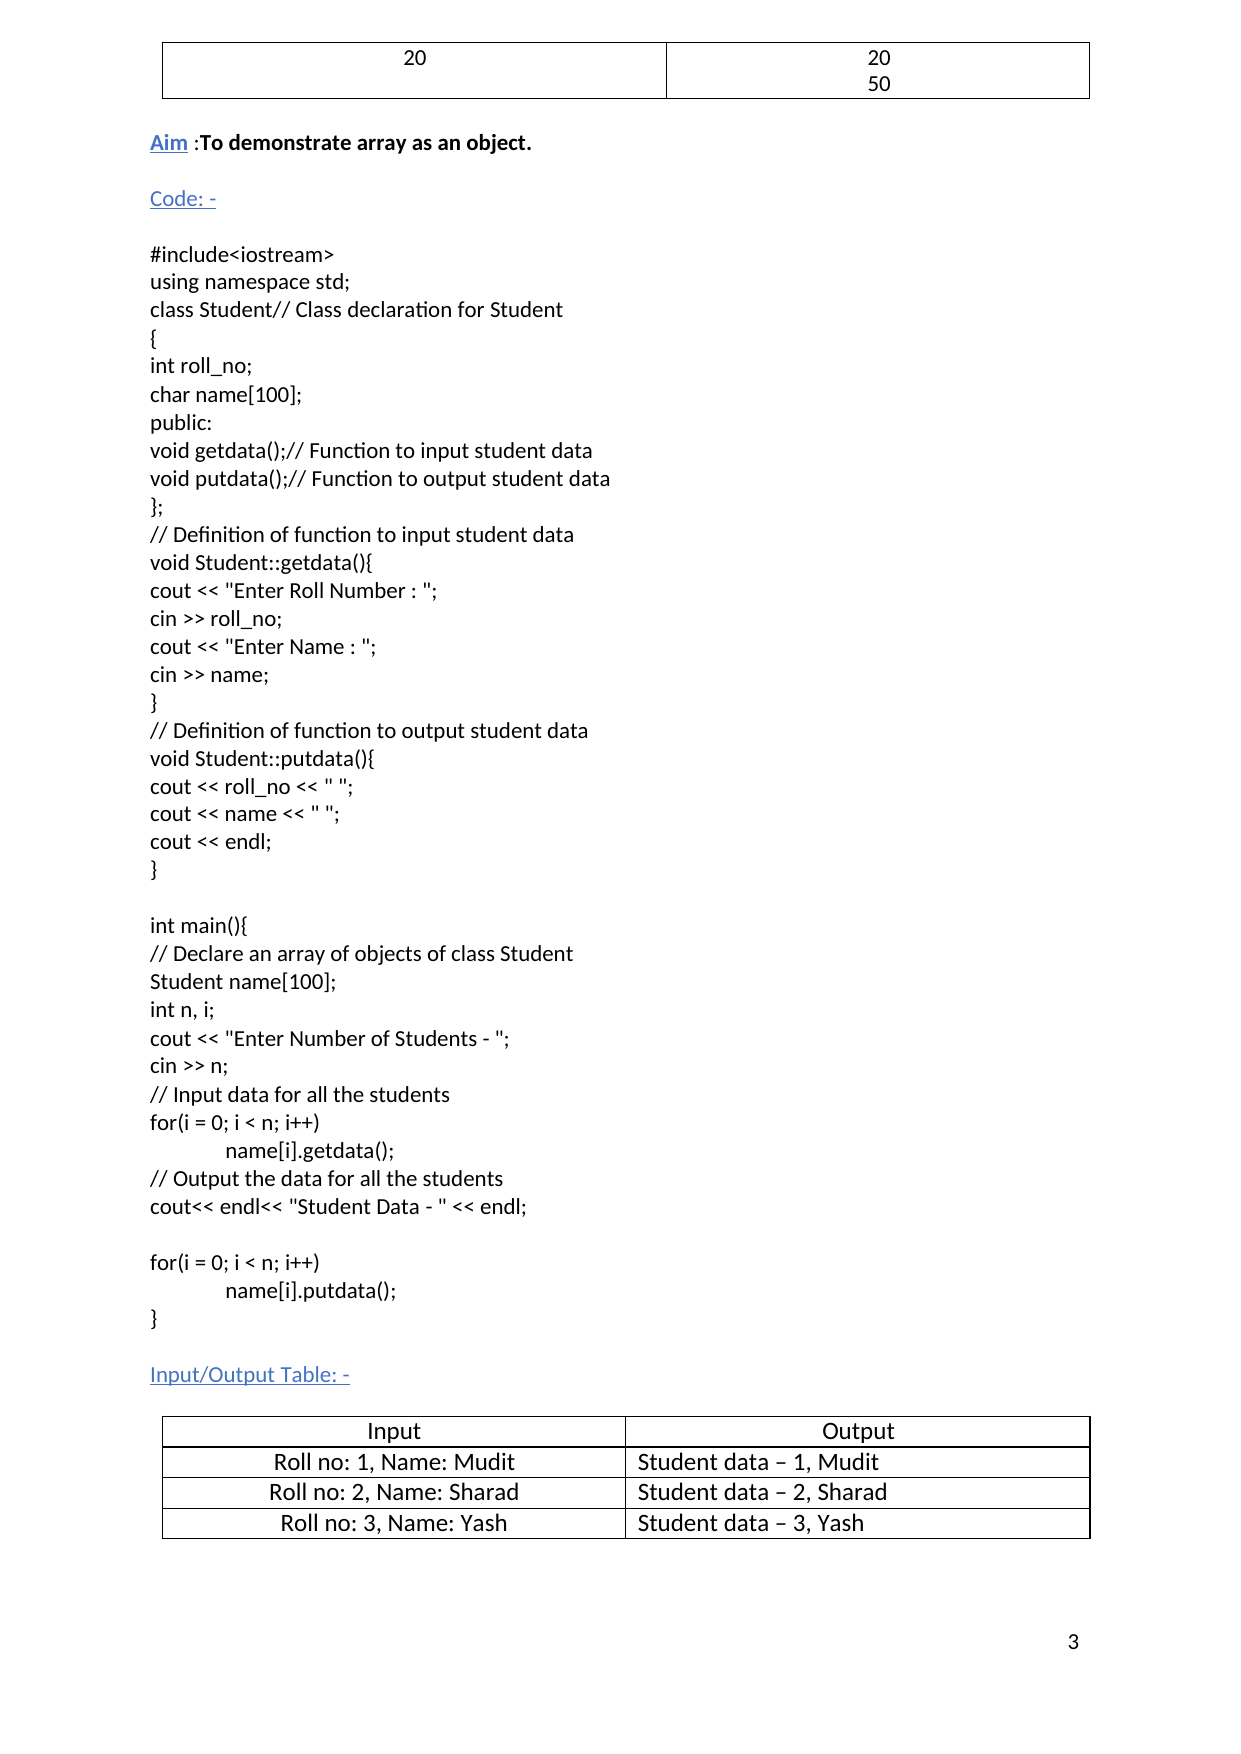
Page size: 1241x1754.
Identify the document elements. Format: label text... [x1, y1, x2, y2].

text }; [150, 492, 1103, 520]
text int main(){ [150, 911, 1103, 939]
text // Declare an array of objects of class Student Student name[100]; [150, 939, 576, 996]
table_header Output [626, 1417, 1089, 1446]
text cout << roll_no << " "; cout << name << " "; cout << endl; [150, 773, 355, 855]
table_cell Roll no: 1, Name: Mudit [163, 1448, 625, 1477]
text #include<iostream> using namespace std; [150, 240, 351, 295]
table_cell Student data – 3, Yash [626, 1509, 1089, 1538]
text void getdata();// Function to input student data void putdata();// Function to output student data [150, 436, 619, 492]
table_cell Roll no: 2, Name: Sharad [163, 1478, 625, 1507]
text // Input data for all the students for(i = 0; i < n; i++) [150, 1080, 452, 1136]
text // Definition of function to output student data void Student::putdata(){ [150, 716, 592, 772]
table_header 20 50 [667, 43, 1089, 98]
table_cell Student data – 1, Mudit [626, 1448, 1089, 1477]
text cout << "Enter Roll Number : "; cin >> roll_no; [150, 576, 440, 632]
text class Student// Class declaration for Student [150, 296, 1103, 323]
text for(i = 0; i < n; i++) [150, 1248, 1103, 1276]
table_header 20 [163, 43, 666, 98]
text cout << "Enter Number of Students - "; cin >> n; [150, 1024, 512, 1080]
text cout << "Enter Name : "; cin >> name; [150, 632, 378, 688]
text int n, i; [150, 996, 1103, 1024]
text int roll_no; [150, 352, 1103, 380]
text // Definition of function to input student data void Student::getdata(){ [150, 520, 577, 576]
text Input/Output Table: - [150, 1360, 1103, 1388]
subtitle Aim :To demonstrate array as an object. [150, 128, 1103, 156]
text name[i].putdata(); [225, 1276, 1103, 1304]
table_cell Roll no: 3, Name: Yash [163, 1509, 625, 1538]
text char name[100]; public: [150, 380, 304, 436]
table_header Input [163, 1417, 625, 1446]
text { [150, 324, 1103, 352]
text } [150, 1304, 1103, 1332]
text Code: - [150, 184, 1103, 212]
table_cell Student data – 2, Sharad [626, 1478, 1089, 1507]
text // Output the data for all the students cout<< endl<< "Student Data - " << endl; [150, 1164, 546, 1220]
text } [150, 855, 1103, 883]
text name[i].getdata(); [225, 1136, 1103, 1164]
text } [150, 688, 1103, 716]
